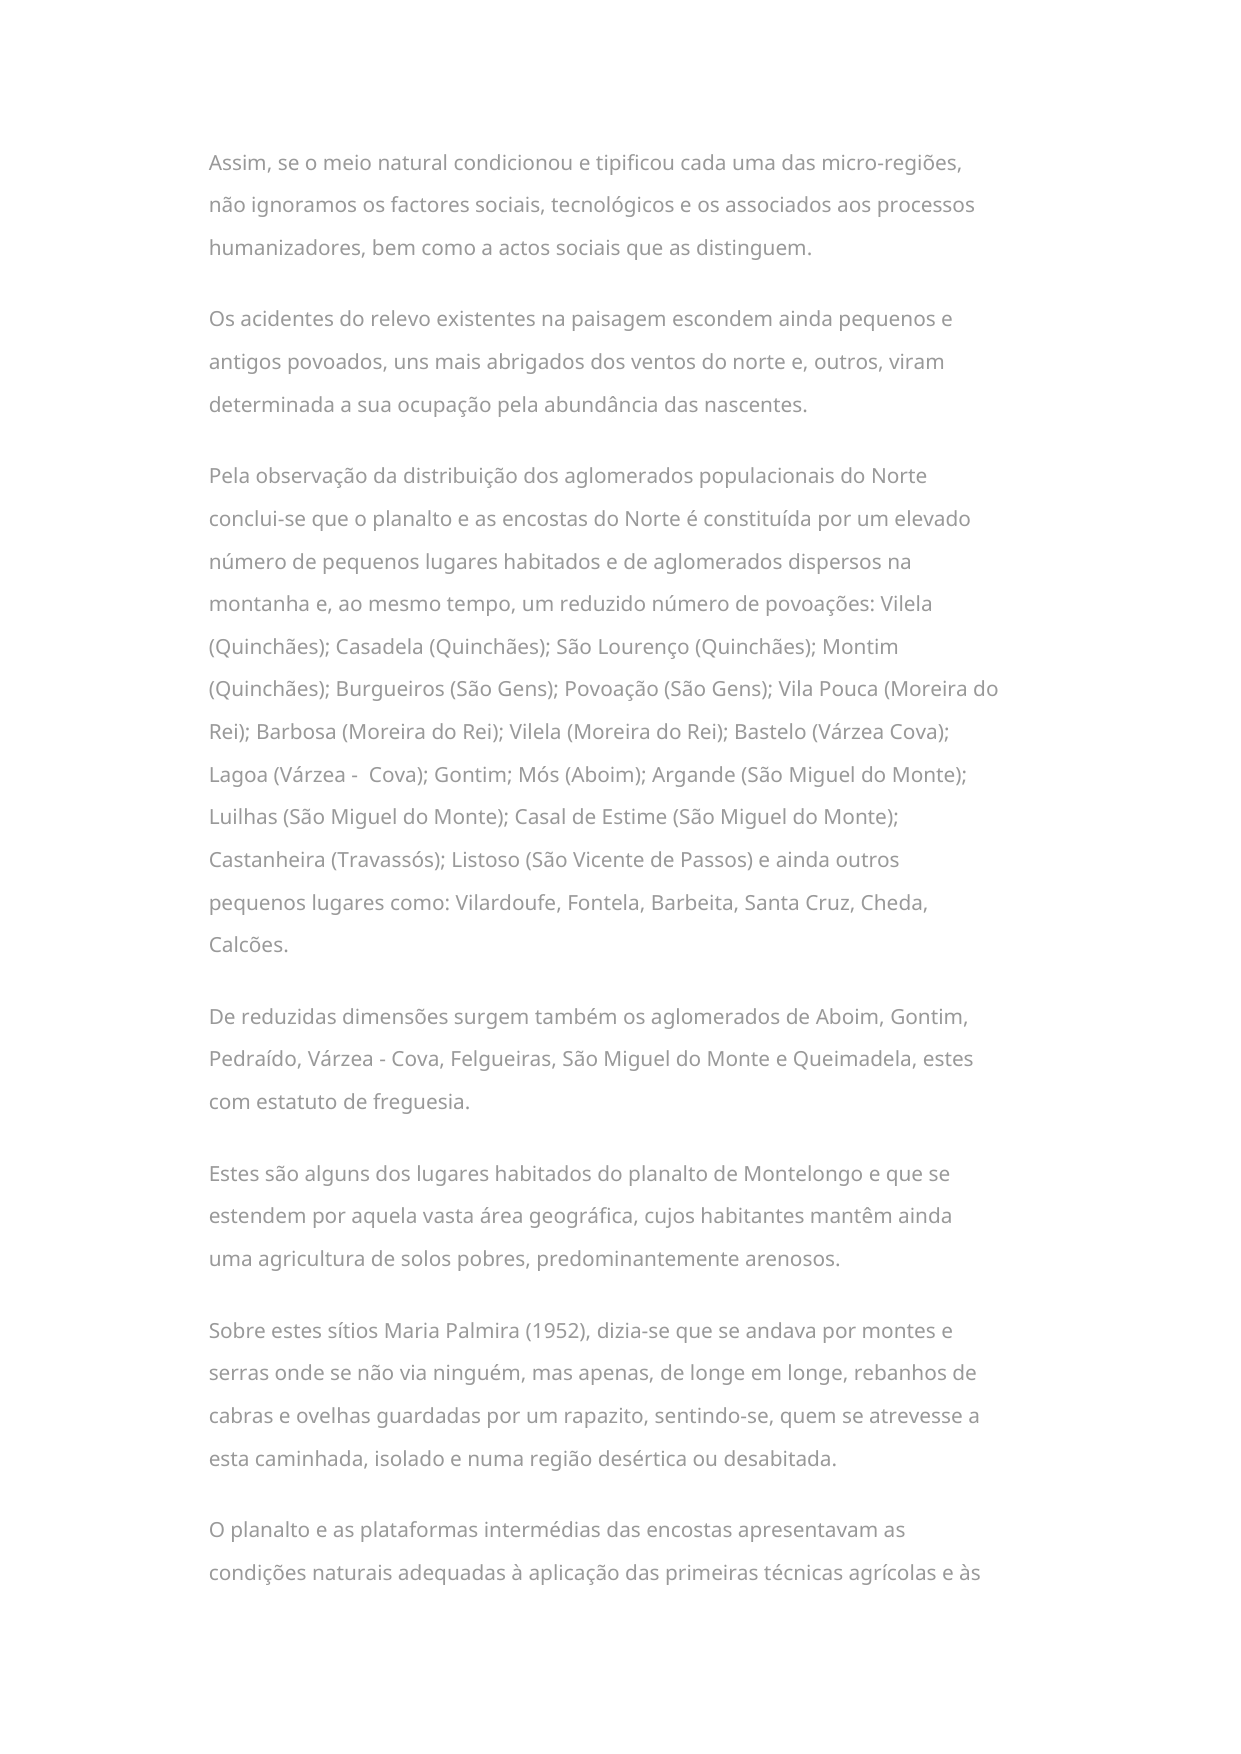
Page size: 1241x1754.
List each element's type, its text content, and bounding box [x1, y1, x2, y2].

text Estes são alguns dos lugares habitados do planalto de Montelongo e que se estendem por aquela vasta área geográfica, cujos habitantes mantêm ainda uma agricultura de solos pobres, predominantemente arenosos. [208, 1159, 1001, 1273]
text De reduzidas dimensões surgem também os aglomerados de Aboim, Gontim, Pedraído, Várzea - Cova, Felgueiras, São Miguel do Monte e Queimadela, estes com estatuto de freguesia. [208, 1002, 1001, 1116]
text Assim, se o meio natural condicionou e tipificou cada uma das micro-regiões, não ignoramos os factores sociais, tecnológicos e os associados aos processos humanizadores, bem como a actos sociais que as distinguem. [208, 148, 1001, 261]
text Pela observação da distribuição dos aglomerados populacionais do Norte conclui-se que o planalto e as encostas do Norte é constituída por um elevado número de pequenos lugares habitados e de aglomerados dispersos na montanha e, ao mesmo tempo, um reduzido número de povoações: Vilela (Quinchães); Casadela (Quinchães); São Lourenço (Quinchães); Montim (Quinchães); Burgueiros (São Gens); Povoação (São Gens); Vila Pouca (Moreira do Rei); Barbosa (Moreira do Rei); Vilela (Moreira do Rei); Bastelo (Várzea Cova); Lagoa (Várzea - Cova); Gontim; Mós (Aboim); Argande (São Miguel do Monte); Luilhas (São Miguel do Monte); Casal de Estime (São Miguel do Monte); Castanheira (Travassós); Listoso (São Vicente de Passos) e ainda outros pequenos lugares como: Vilardoufe, Fontela, Barbeita, Santa Cruz, Cheda, Calcões. [208, 462, 1001, 959]
text Os acidentes do relevo existentes na paisagem escondem ainda pequenos e antigos povoados, uns mais abrigados dos ventos do norte e, outros, viram determinada a sua ocupação pela abundância das nascentes. [208, 304, 1001, 418]
text Sobre estes sítios Maria Palmira (1952), dizia-se que se andava por montes e serras onde se não via ninguém, mas apenas, de longe em longe, rebanhos de cabras e ovelhas guardadas por um rapazito, sentindo-se, quem se atrevesse a esta caminhada, isolado e numa região desértica ou desabitada. [208, 1316, 1001, 1472]
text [208, 1516, 1001, 1587]
